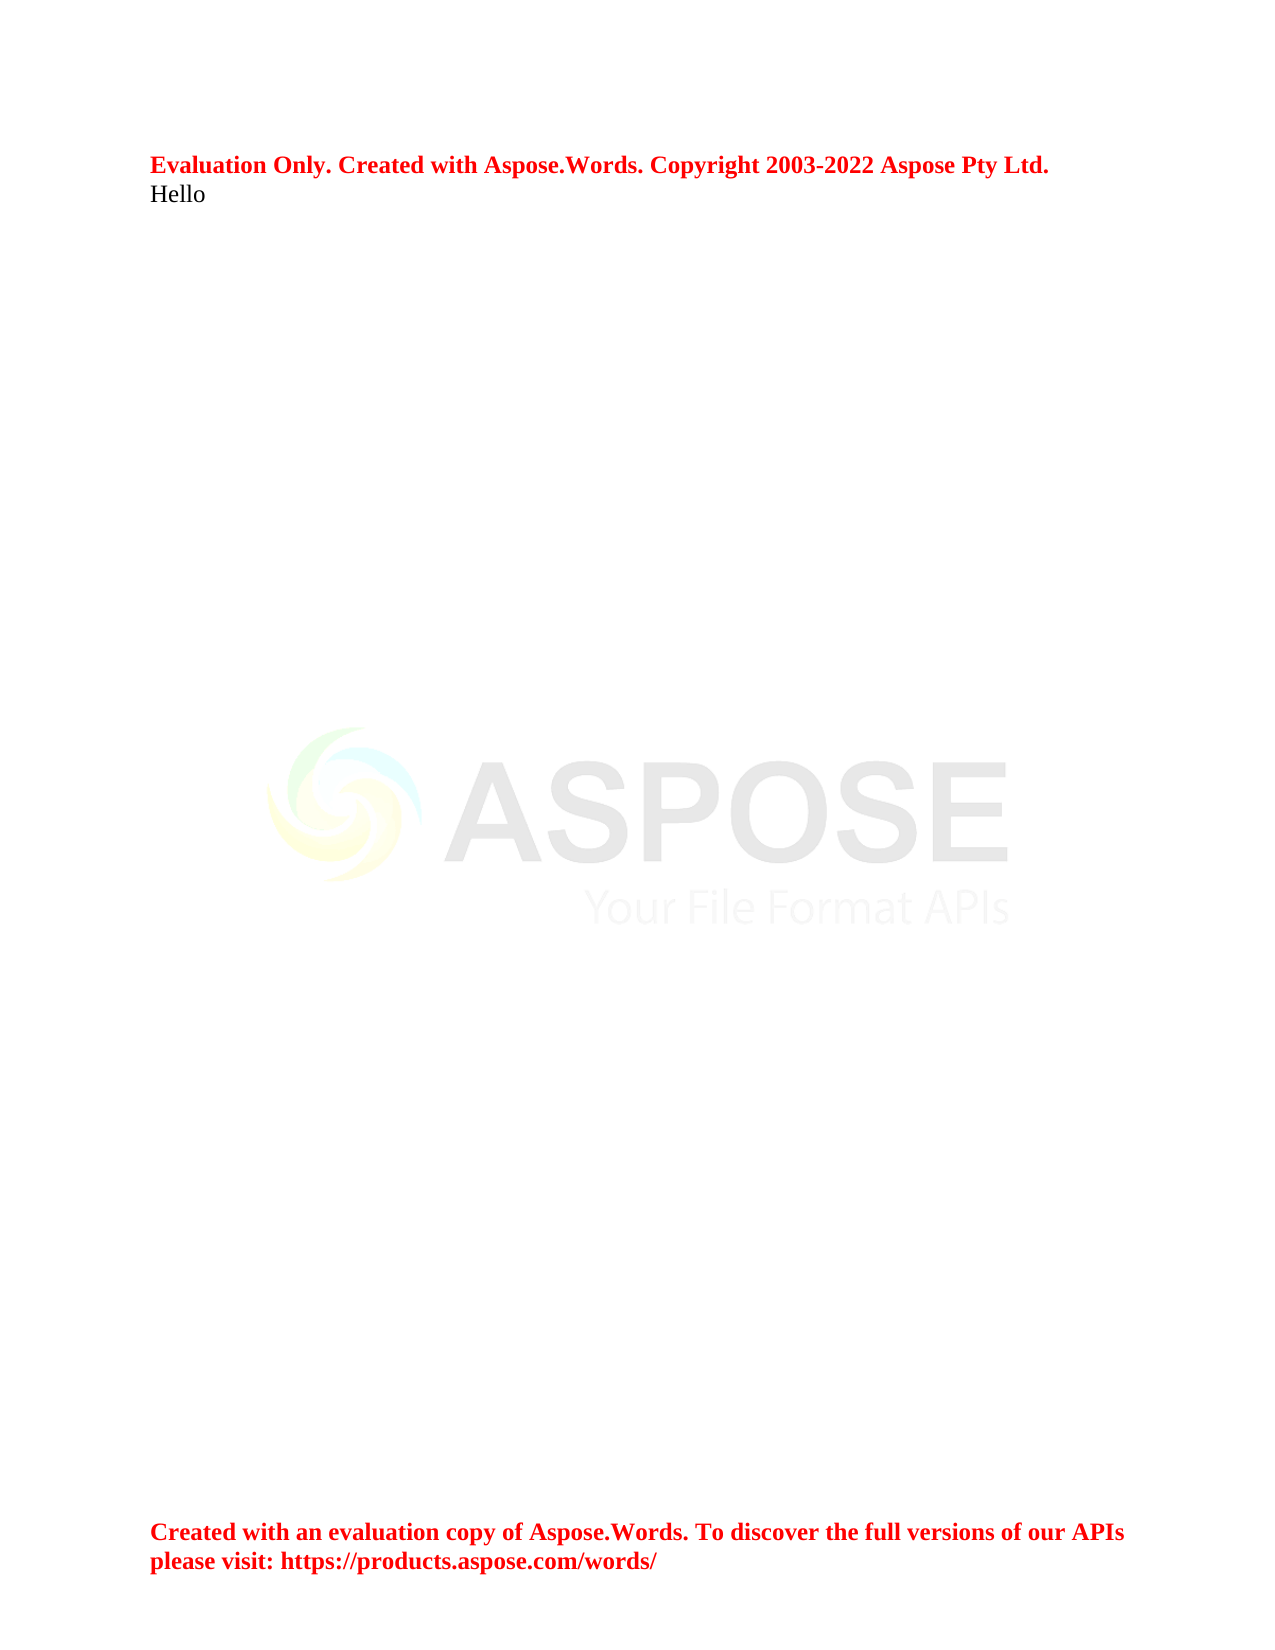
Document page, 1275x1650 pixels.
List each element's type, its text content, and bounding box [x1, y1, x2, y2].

text Hello [150, 179, 1125, 207]
text Evaluation Only. Created with Aspose.Words. Copyright 2003-2022 Aspose Pty Ltd. [150, 150, 1125, 179]
